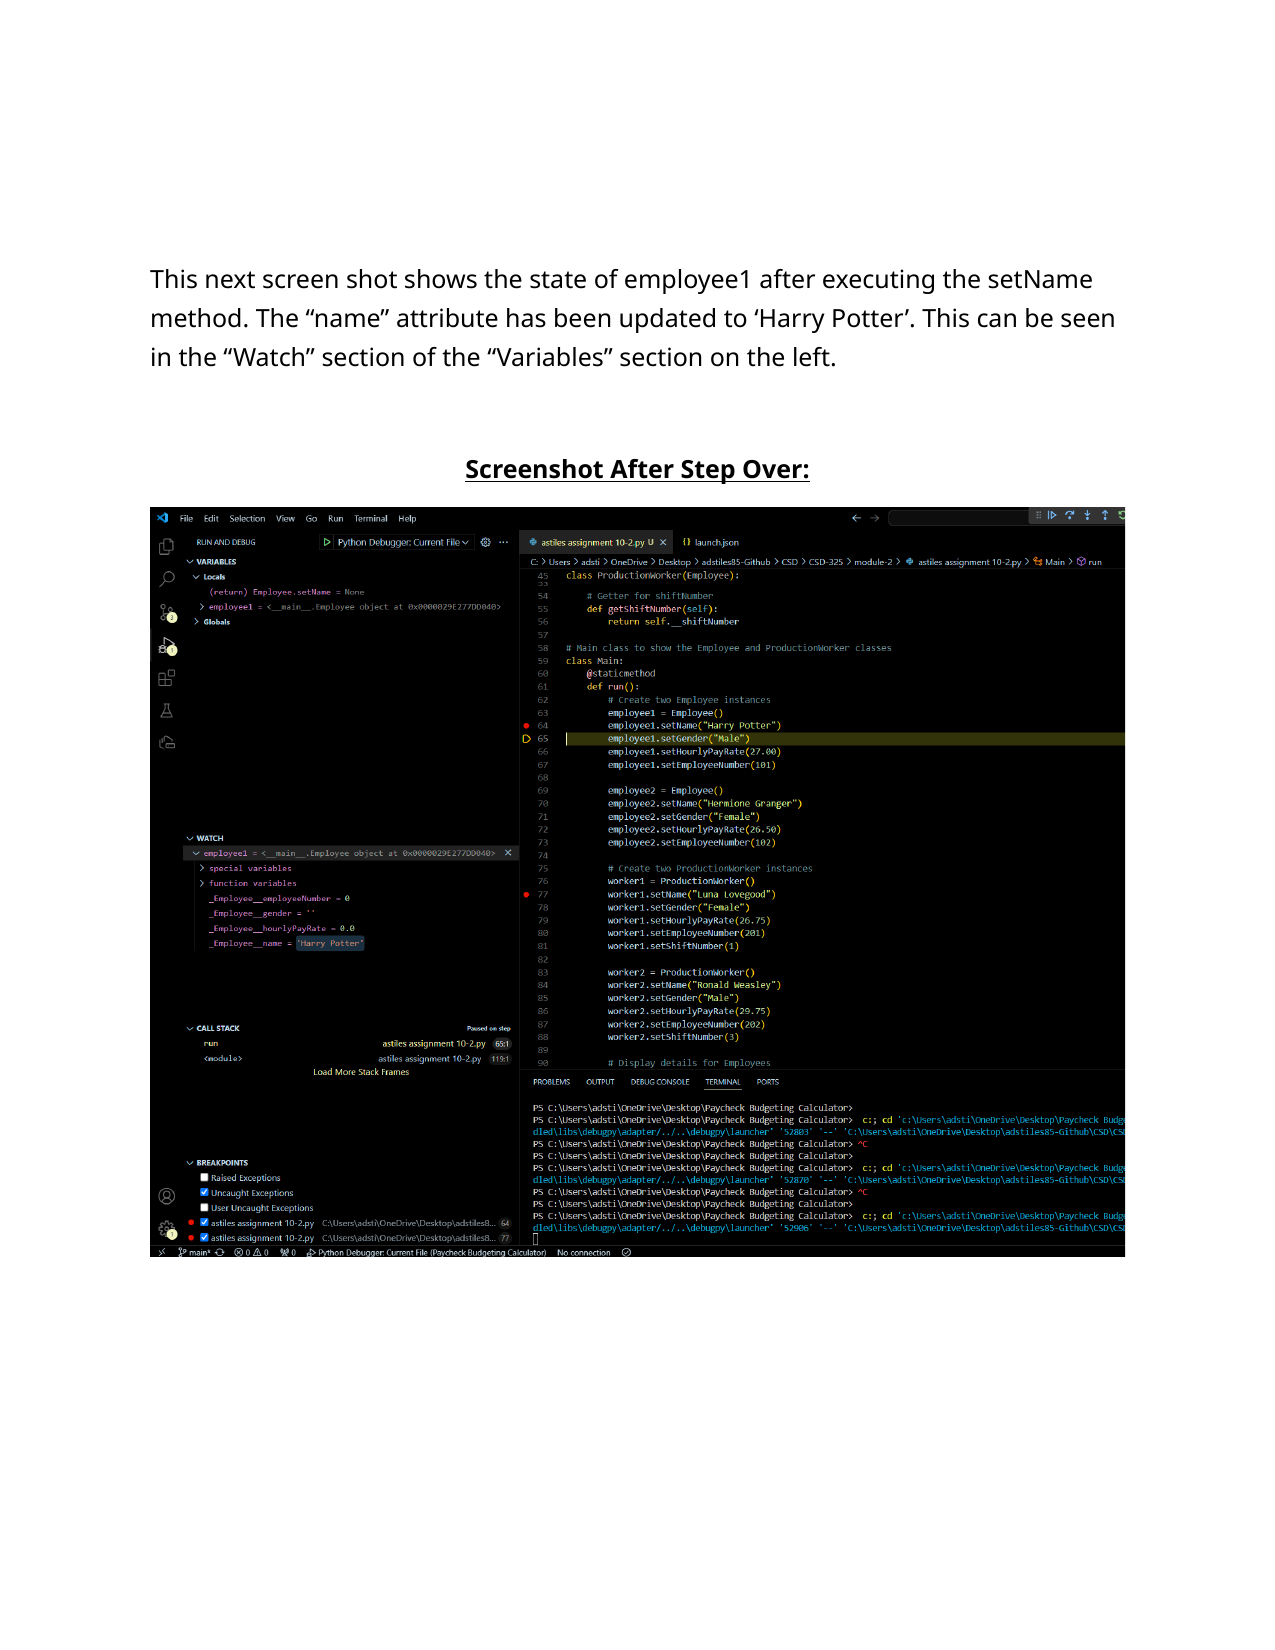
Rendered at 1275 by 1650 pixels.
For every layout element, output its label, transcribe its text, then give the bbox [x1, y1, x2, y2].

text This next screen shot shows the state of employee1 after executing the setName method. The “name” attribute has been updated to ‘Harry Potter’. This can be seen in the “Watch” section of the “Variables” section on the left. [150, 262, 1125, 374]
text Screenshot After Step Over: [150, 452, 1125, 486]
picture [150, 507, 1125, 1257]
